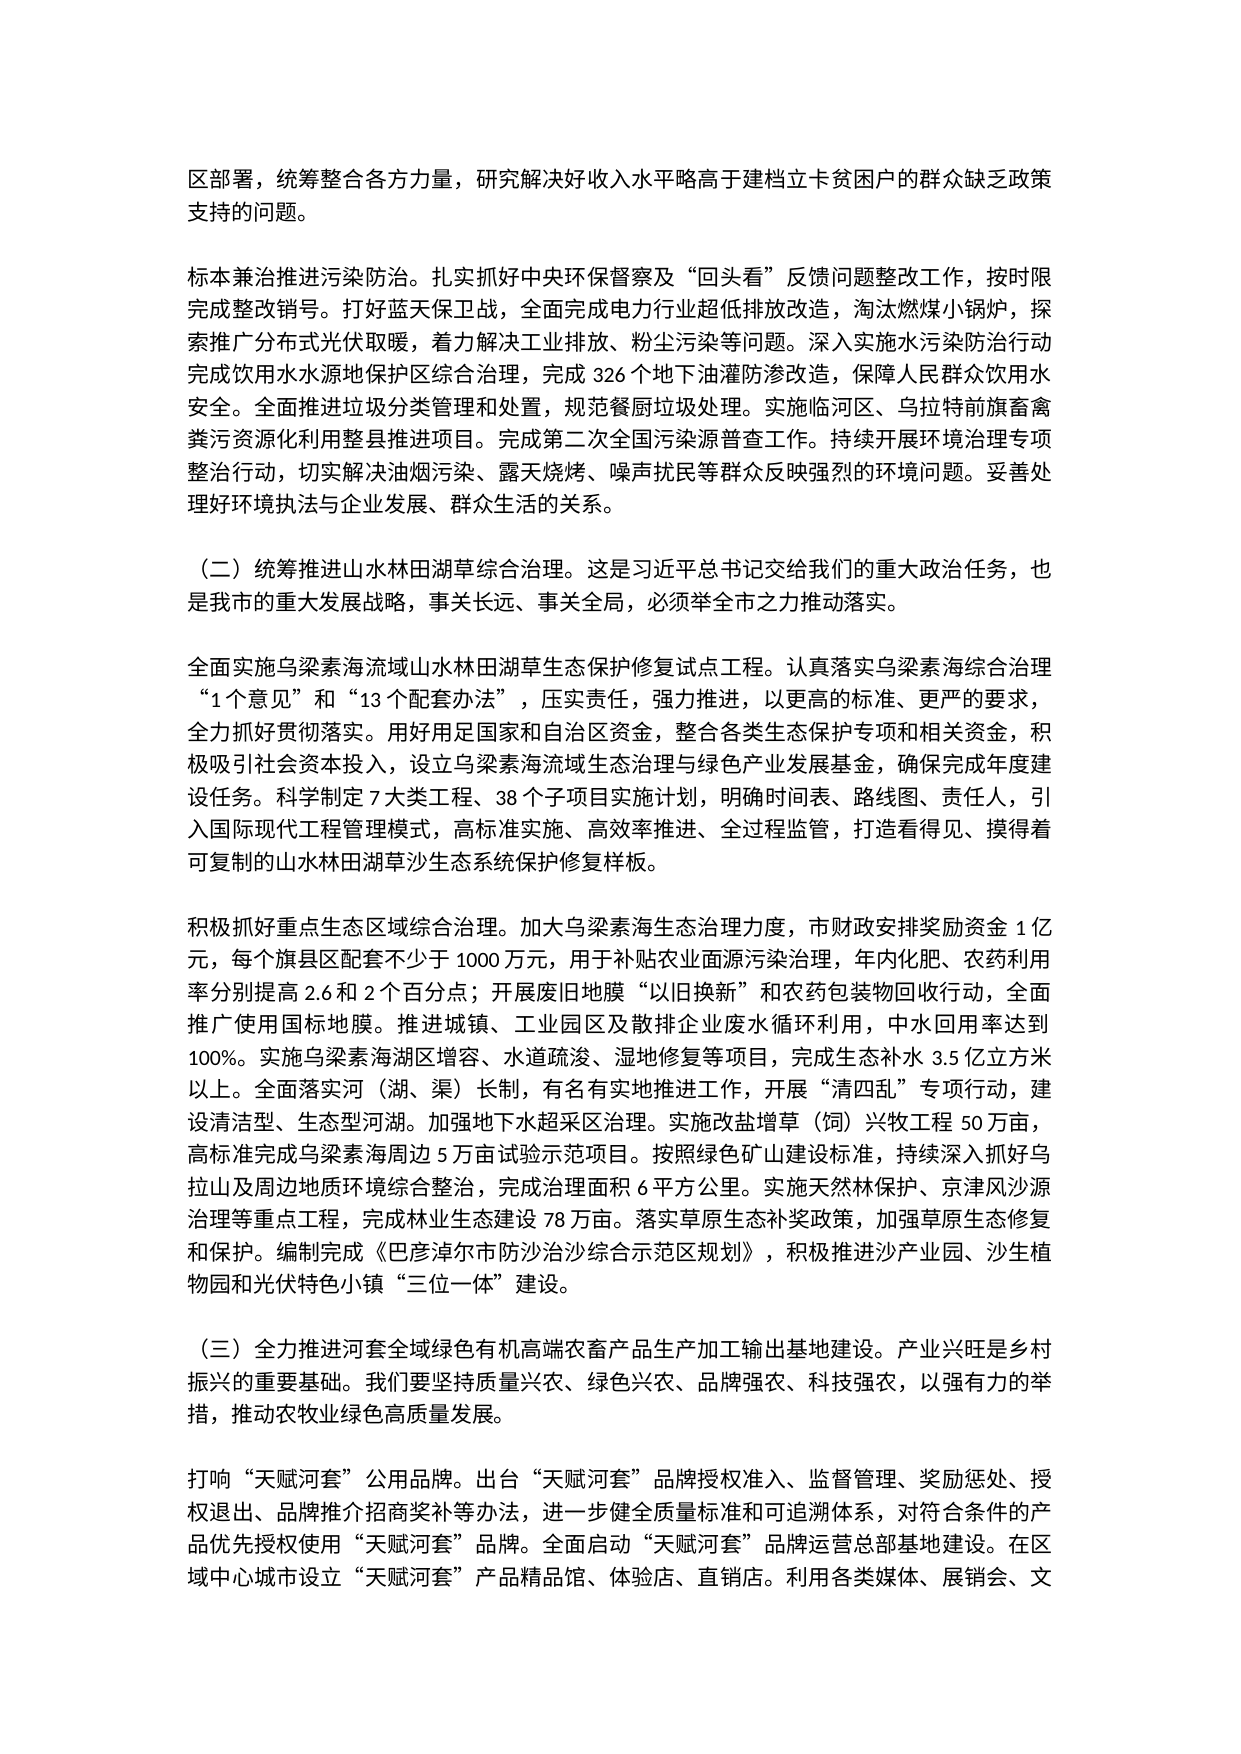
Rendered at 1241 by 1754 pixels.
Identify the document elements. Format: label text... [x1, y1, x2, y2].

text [187, 162, 1053, 227]
text 标本兼治推进污染防治。扎实抓好中央环保督察及“回头看”反馈问题整改工作，按时限完成整改销号。打好蓝天保卫战，全面完成电力行业超低排放改造，淘汰燃煤小锅炉，探索推广分布式光伏取暖，着力解决工业排放、粉尘污染等问题。深入实施水污染防治行动，完成饮用水水源地保护区综合治理，完成326个地下油灌防渗改造，保障人民群众饮用水安全。全面推进垃圾分类管理和处置，规范餐厨垃圾处理。实施临河区、乌拉特前旗畜禽粪污资源化利用整县推进项目。完成第二次全国污染源普查工作。持续开展环境治理专项整治行动，切实解决油烟污染、露天烧烤、噪声扰民等群众反映强烈的环境问题。妥善处理好环境执法与企业发展、群众生活的关系。 [187, 259, 1053, 519]
text 全面实施乌梁素海流域山水林田湖草生态保护修复试点工程。认真落实乌梁素海综合治理“1个意见”和“13个配套办法”，压实责任，强力推进，以更高的标准、更严的要求，全力抓好贯彻落实。用好用足国家和自治区资金，整合各类生态保护专项和相关资金，积极吸引社会资本投入，设立乌梁素海流域生态治理与绿色产业发展基金，确保完成年度建设任务。科学制定7大类工程、38个子项目实施计划，明确时间表、路线图、责任人，引入国际现代工程管理模式，高标准实施、高效率推进、全过程监管，打造看得见、摸得着、可复制的山水林田湖草沙生态系统保护修复样板。 [187, 649, 1053, 877]
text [187, 1462, 1053, 1592]
text 积极抓好重点生态区域综合治理。加大乌梁素海生态治理力度，市财政安排奖励资金1亿元，每个旗县区配套不少于1000万元，用于补贴农业面源污染治理，年内化肥、农药利用率分别提高2.6和2个百分点；开展废旧地膜“以旧换新”和农药包装物回收行动，全面推广使用国标地膜。推进城镇、工业园区及散排企业废水循环利用，中水回用率达到100%。实施乌梁素海湖区增容、水道疏浚、湿地修复等项目，完成生态补水3.5亿立方米以上。全面落实河（湖、渠）长制，有名有实地推进工作，开展“清四乱”专项行动，建设清洁型、生态型河湖。加强地下水超采区治理。实施改盐增草（饲）兴牧工程50万亩，高标准完成乌梁素海周边5万亩试验示范项目。按照绿色矿山建设标准，持续深入抓好乌拉山及周边地质环境综合整治，完成治理面积6平方公里。实施天然林保护、京津风沙源治理等重点工程，完成林业生态建设78万亩。落实草原生态补奖政策，加强草原生态修复和保护。编制完成《巴彦淖尔市防沙治沙综合示范区规划》，积极推进沙产业园、沙生植物园和光伏特色小镇“三位一体”建设。 [187, 909, 1053, 1299]
text （二）统筹推进山水林田湖草综合治理。这是习近平总书记交给我们的重大政治任务，也是我市的重大发展战略，事关长远、事关全局，必须举全市之力推动落实。 [187, 552, 1053, 617]
text （三）全力推进河套全域绿色有机高端农畜产品生产加工输出基地建设。产业兴旺是乡村振兴的重要基础。我们要坚持质量兴农、绿色兴农、品牌强农、科技强农，以强有力的举措，推动农牧业绿色高质量发展。 [187, 1332, 1053, 1429]
